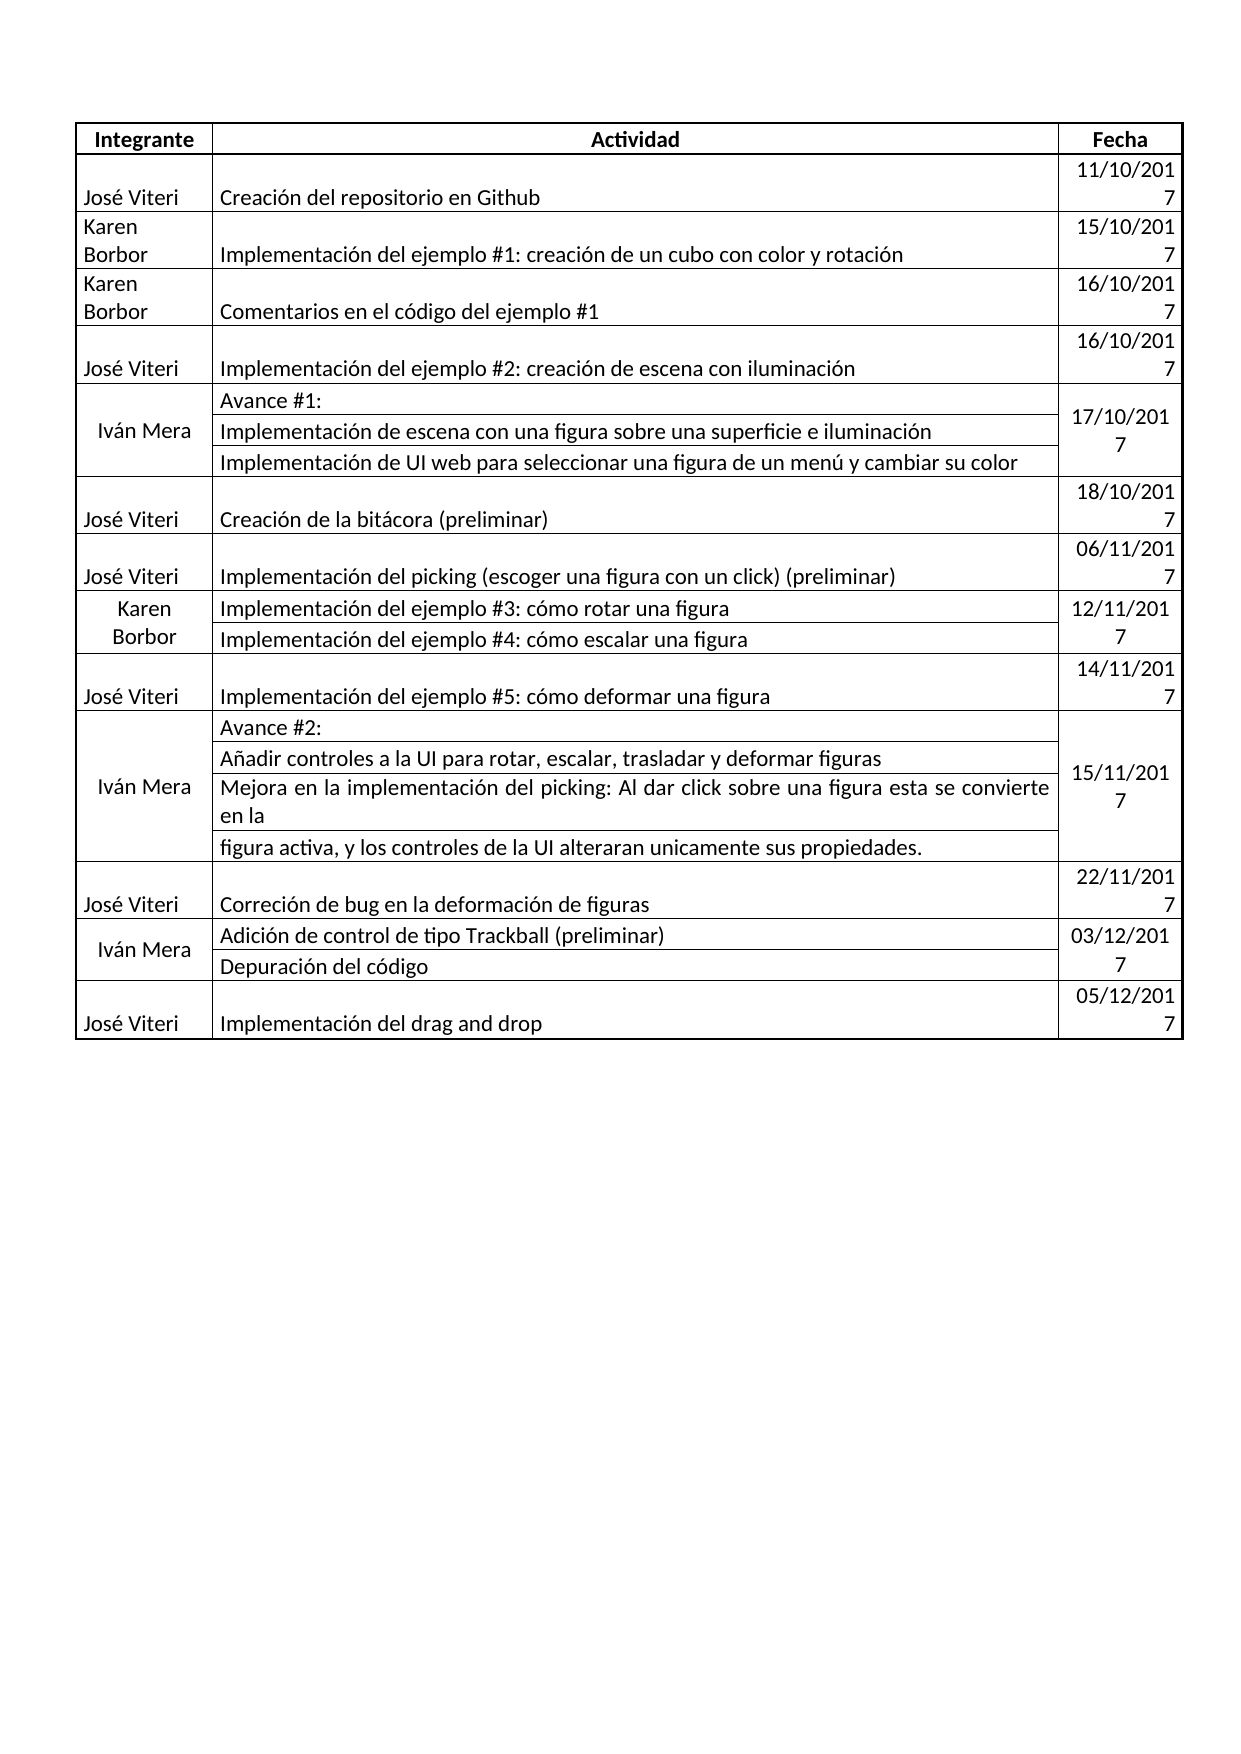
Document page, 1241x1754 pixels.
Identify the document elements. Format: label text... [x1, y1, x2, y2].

table_header Fecha [1059, 124, 1181, 153]
table_cell Implementación del drag and drop [213, 981, 1058, 1037]
table_cell Implementación del picking (escoger una figura con un click) (preliminar) [213, 534, 1058, 590]
table_cell Karen Borbor [77, 269, 212, 325]
table_cell Comentarios en el código del ejemplo #1 [213, 269, 1058, 325]
table_cell José Viteri [77, 534, 212, 590]
table_cell 06/11/2017 [1059, 534, 1181, 590]
table_cell Implementación de UI web para seleccionar una figura de un menú y cambiar su color [213, 446, 1058, 476]
table_cell Iván Mera [77, 384, 212, 476]
table_cell Añadir controles a la UI para rotar, escalar, trasladar y deformar figuras [213, 742, 1058, 772]
table_cell 18/10/2017 [1059, 477, 1181, 533]
table_cell 14/11/2017 [1059, 654, 1181, 710]
table_cell Adición de control de tipo Trackball (preliminar) [213, 919, 1058, 949]
table_cell Creación de la bitácora (preliminar) [213, 477, 1058, 533]
table_cell Depuración del código [213, 950, 1058, 980]
table_cell José Viteri [77, 654, 212, 710]
table_cell 03/12/2017 [1059, 919, 1181, 980]
table_cell Implementación del ejemplo #3: cómo rotar una figura [213, 591, 1058, 622]
table_cell Implementación del ejemplo #1: creación de un cubo con color y rotación [213, 212, 1058, 268]
table_cell 22/11/2017 [1059, 862, 1181, 918]
table_cell Karen Borbor [77, 212, 212, 268]
table_cell 11/10/2017 [1059, 155, 1181, 211]
table_cell Correción de bug en la deformación de figuras [213, 862, 1058, 918]
table_cell Mejora en la implementación del picking: Al dar click sobre una figura esta se convierte en la [213, 774, 1058, 829]
table_cell Karen Borbor [77, 591, 212, 653]
table_cell José Viteri [77, 862, 212, 918]
table_cell Iván Mera [77, 919, 212, 980]
table_cell Implementación del ejemplo #5: cómo deformar una figura [213, 654, 1058, 710]
table_cell 12/11/2017 [1059, 591, 1181, 653]
table_cell 15/11/2017 [1059, 711, 1181, 861]
table_cell José Viteri [77, 326, 212, 382]
table_cell José Viteri [77, 477, 212, 533]
table_cell 15/10/2017 [1059, 212, 1181, 268]
table_cell Iván Mera [77, 711, 212, 861]
table_header Integrante [77, 124, 212, 153]
table_cell Creación del repositorio en Github [213, 155, 1058, 211]
table_cell Avance #2: [213, 711, 1058, 741]
table_cell 16/10/2017 [1059, 269, 1181, 325]
table_cell Implementación del ejemplo #2: creación de escena con iluminación [213, 326, 1058, 382]
table_cell 16/10/2017 [1059, 326, 1181, 382]
table_cell José Viteri [77, 155, 212, 211]
table_cell Avance #1: [213, 384, 1058, 414]
table_cell figura activa, y los controles de la UI alteraran unicamente sus propiedades. [213, 831, 1058, 861]
table_header Actividad [213, 124, 1058, 153]
table_cell Implementación del ejemplo #4: cómo escalar una figura [213, 623, 1058, 653]
table_cell José Viteri [77, 981, 212, 1037]
table_cell 05/12/2017 [1059, 981, 1181, 1037]
table_cell 17/10/2017 [1059, 384, 1181, 476]
table_cell Implementación de escena con una figura sobre una superficie e iluminación [213, 415, 1058, 445]
